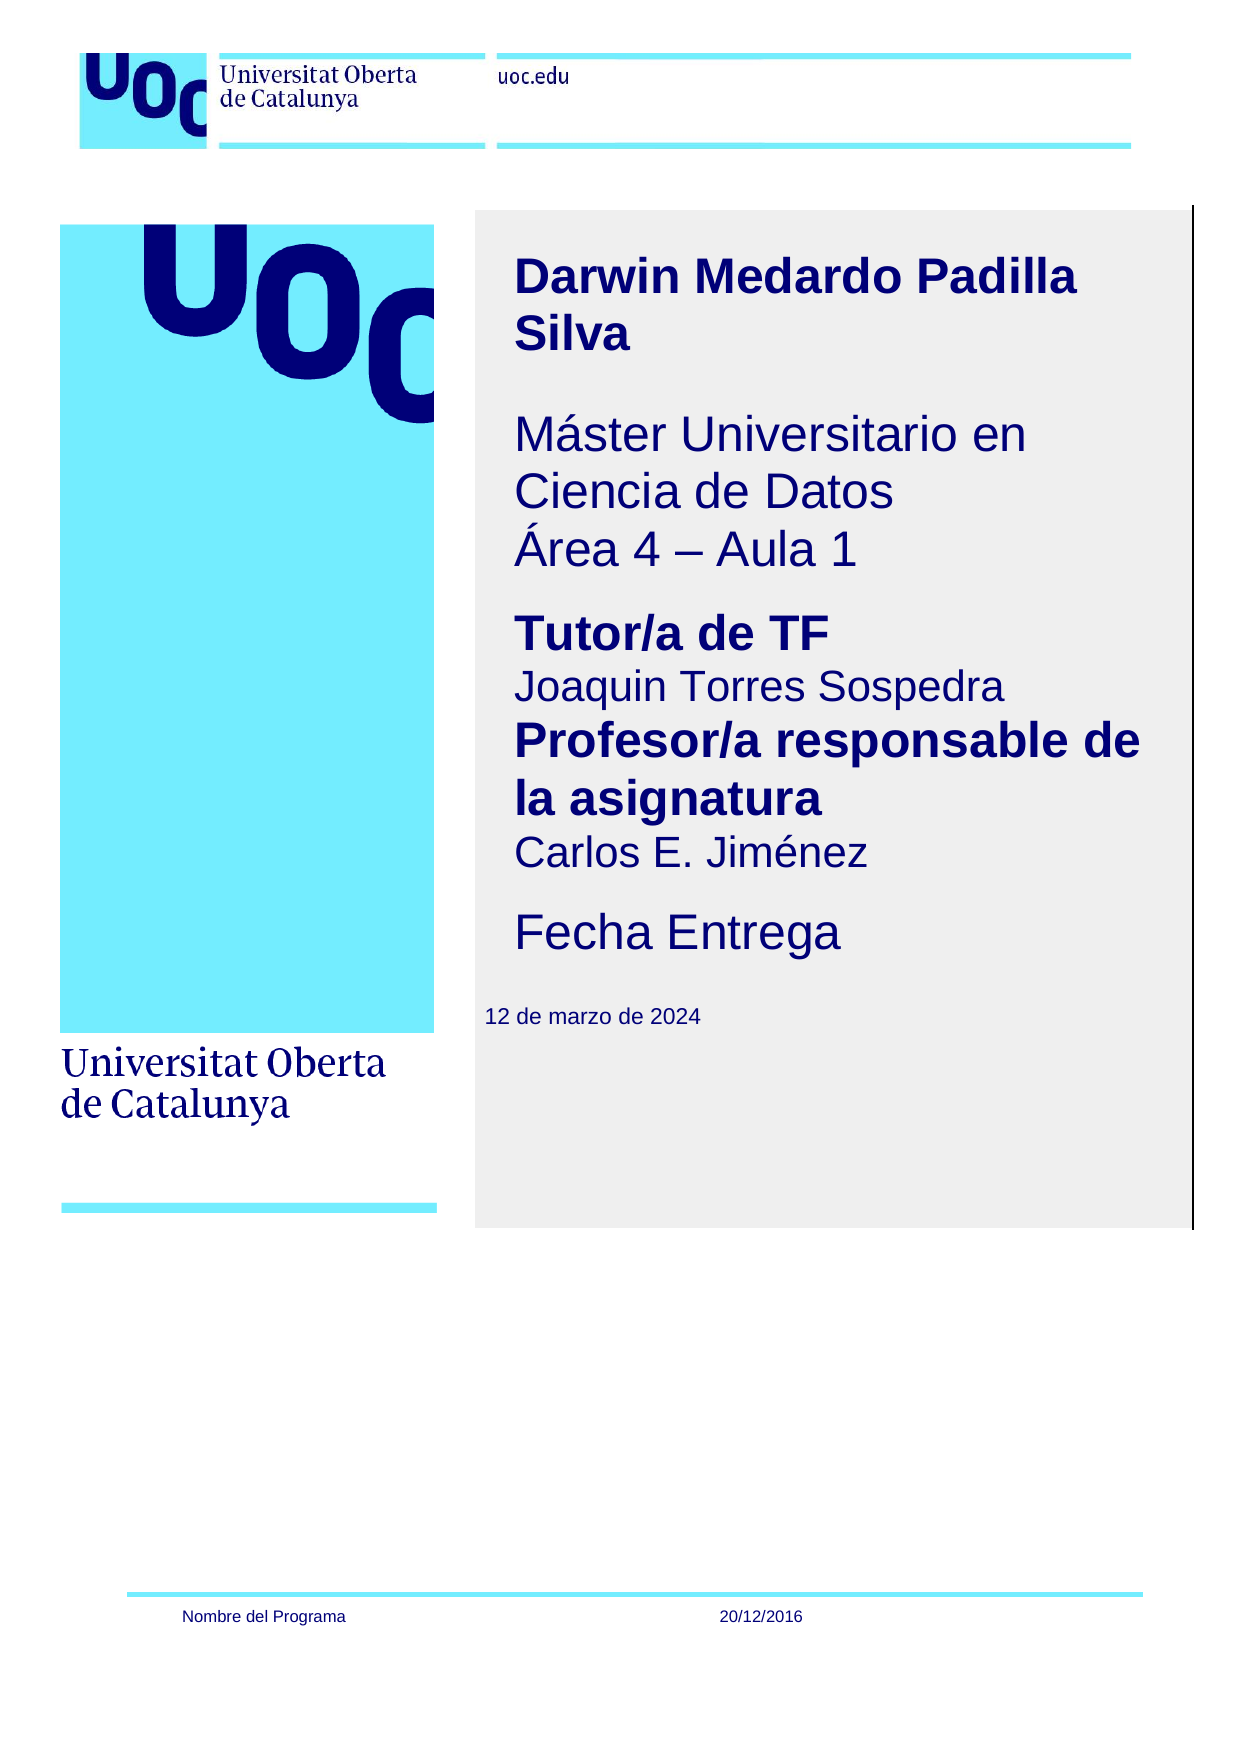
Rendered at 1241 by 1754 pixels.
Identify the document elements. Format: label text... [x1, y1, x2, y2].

picture [74, 53, 1132, 149]
picture [60, 224, 437, 1213]
table_cell Darwin Medardo Padilla Silva Máster Universitario en Ciencia de Datos Área 4 – Aula 1 Tutor/a de TF Joaquin Torres Sospedra Profesor/a responsable de la asignatura Carlos E. Jiménez Fecha Entrega 12 de marzo de 2024 [475, 210, 1192, 1228]
table_cell [61, 207, 473, 1228]
